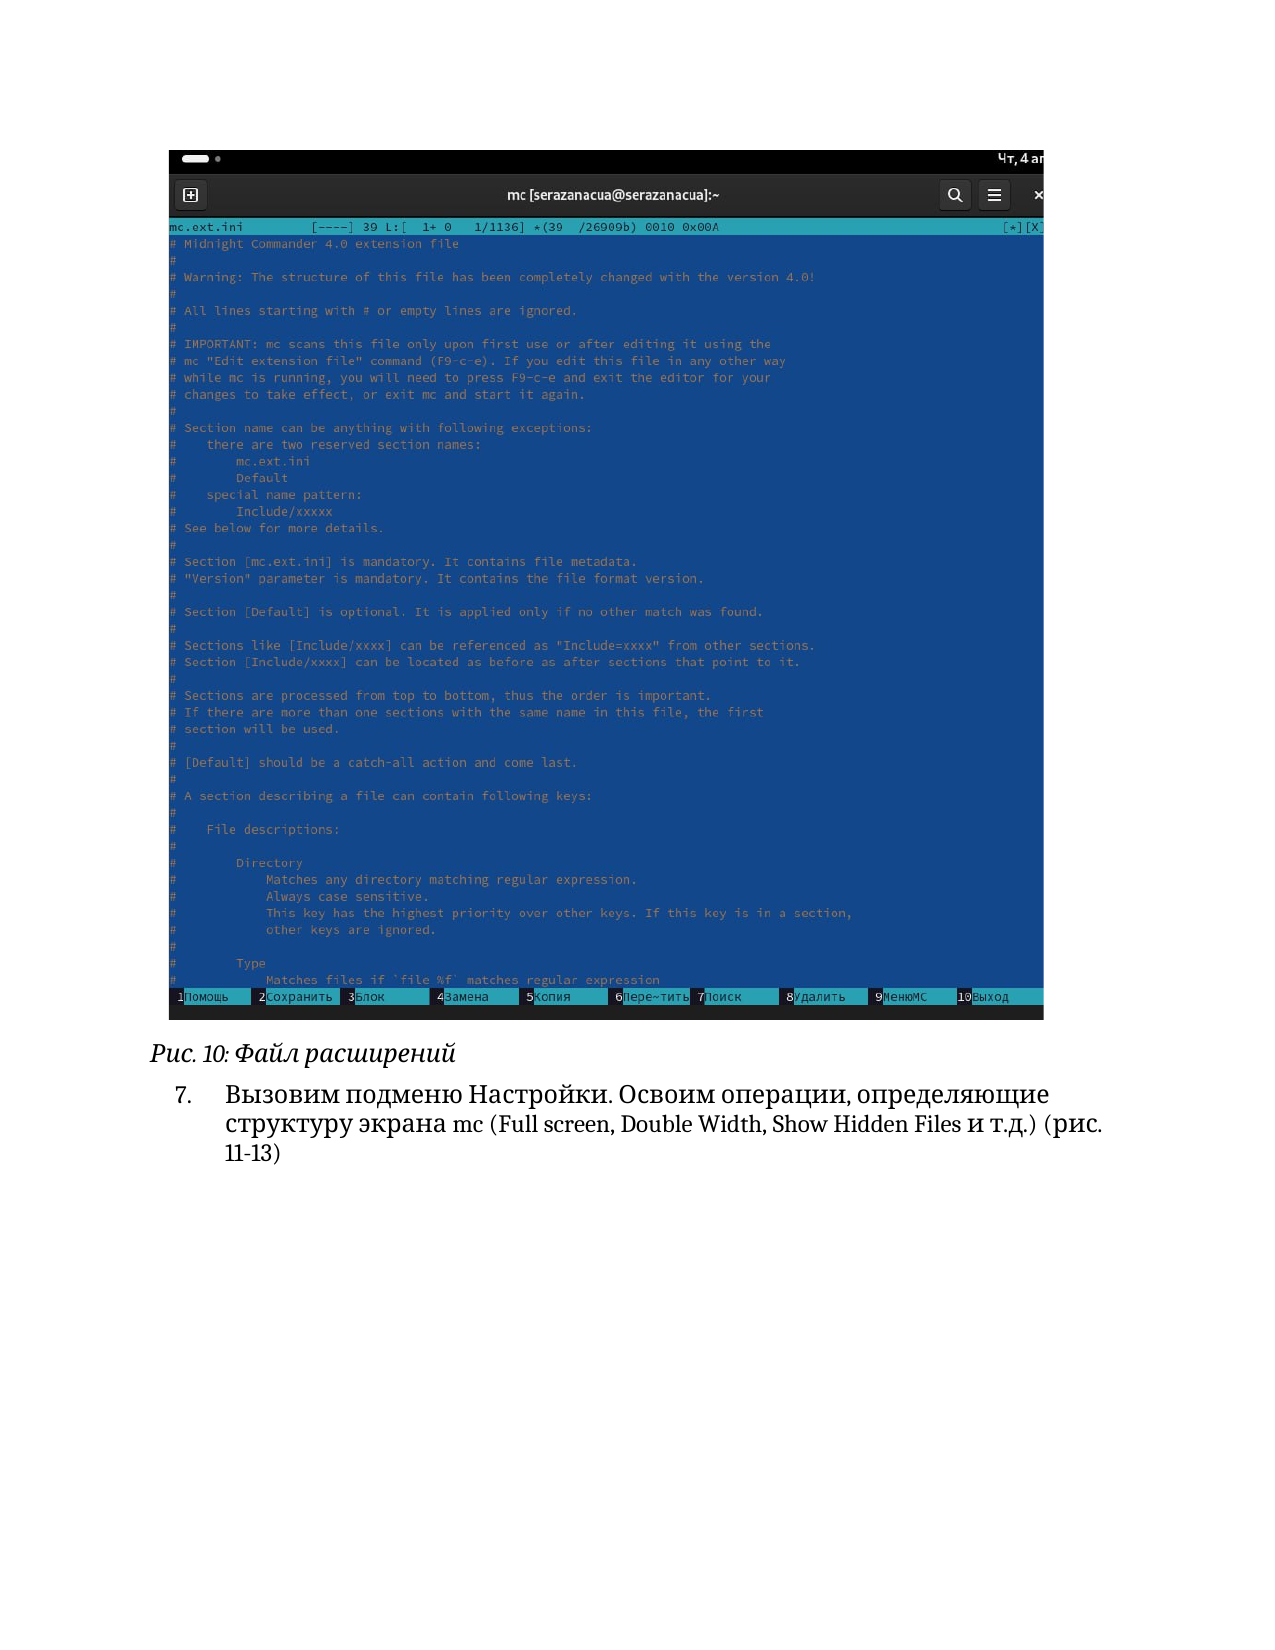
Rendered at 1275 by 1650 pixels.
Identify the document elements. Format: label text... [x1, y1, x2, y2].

list Вызовим подменю Настройки. Освоим операции, определяющие структуру экрана mc (Full screen, Double Width, Show Hidden Files и т.д.) (рис. 11-13) [175, 1081, 1125, 1168]
text Рис. 10: Файл расширений [150, 1040, 1125, 1069]
picture [168, 150, 1044, 1020]
